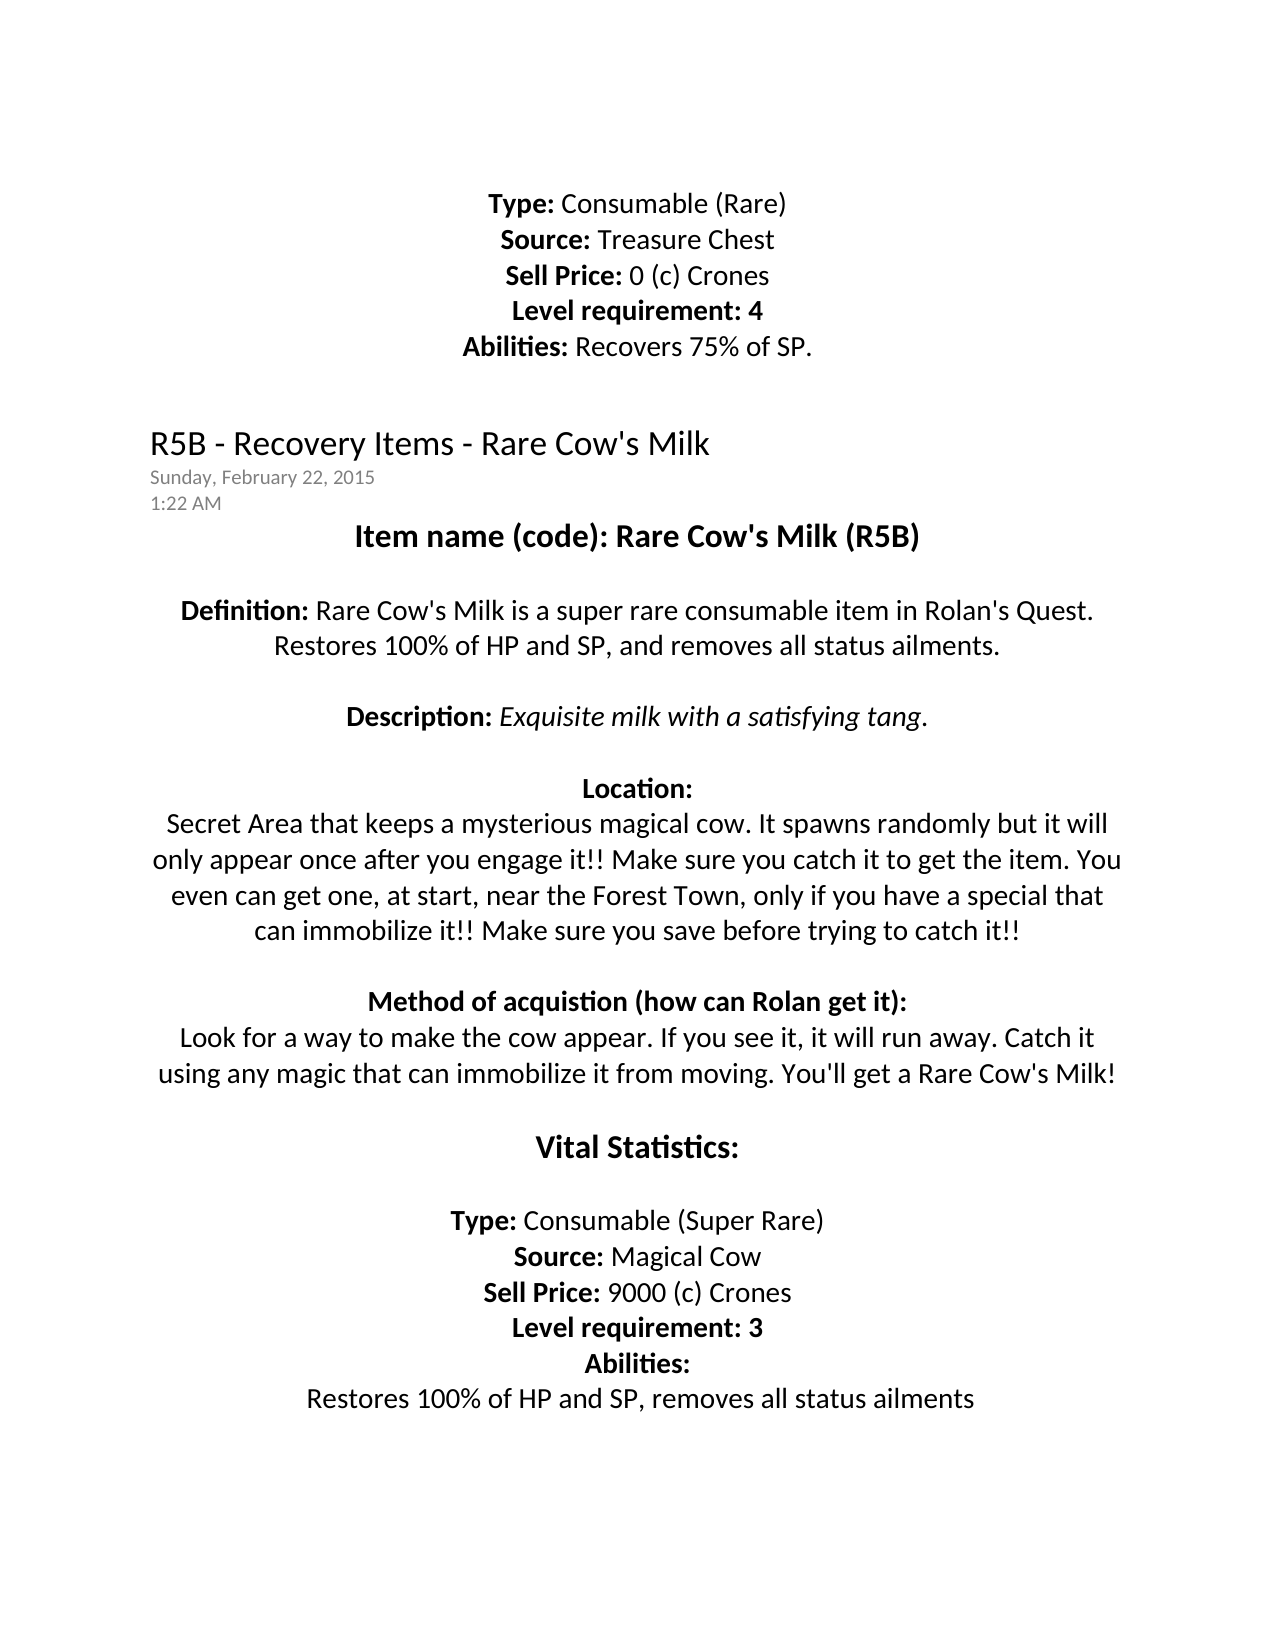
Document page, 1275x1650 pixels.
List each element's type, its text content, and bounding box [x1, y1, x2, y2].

text Type: Consumable (Rare) [150, 186, 1125, 221]
text Level requirement: 4 [150, 292, 1125, 328]
text Sell Price: 9000 (c) Crones [150, 1274, 1125, 1309]
text Abilities: [150, 1345, 1125, 1381]
text Sunday, February 22, 2015 [150, 464, 1125, 490]
text Item name (code): Rare Cow's Milk (R5B) [150, 515, 1125, 556]
text Source: Magical Cow [150, 1238, 1125, 1274]
text Restores 100% of HP and SP, removes all status ailments [150, 1381, 1125, 1416]
text Secret Area that keeps a mysterious magical cow. It spawns randomly but it will only appear once after you engage it!! Make sure you catch it to get the item. You even can get one, at start, near the Forest Town, only if you have a special that can immobilize it!! Make sure you save before trying to catch it!! [150, 805, 1125, 948]
text Look for a way to make the cow appear. If you see it, it will run away. Catch it using any magic that can immobilize it from moving. You'll get a Rare Cow's Milk! [150, 1019, 1125, 1090]
text Vital Statistics: [150, 1126, 1125, 1167]
text Definition: Rare Cow's Milk is a super rare consumable item in Rolan's Quest. Restores 100% of HP and SP, and removes all status ailments. [150, 592, 1125, 663]
text 1:22 AM [150, 490, 1125, 515]
text Abilities: Recovers 75% of SP. [150, 328, 1125, 364]
text Sell Price: 0 (c) Crones [150, 257, 1125, 292]
text R5B - Recovery Items - Rare Cow's Milk [150, 421, 1125, 464]
text Location: [150, 770, 1125, 805]
text Description: Exquisite milk with a satisfying tang. [150, 698, 1125, 734]
text Level requirement: 3 [150, 1309, 1125, 1345]
text Source: Treasure Chest [150, 221, 1125, 257]
text Type: Consumable (Super Rare) [150, 1202, 1125, 1238]
text Method of acquistion (how can Rolan get it): [150, 983, 1125, 1019]
